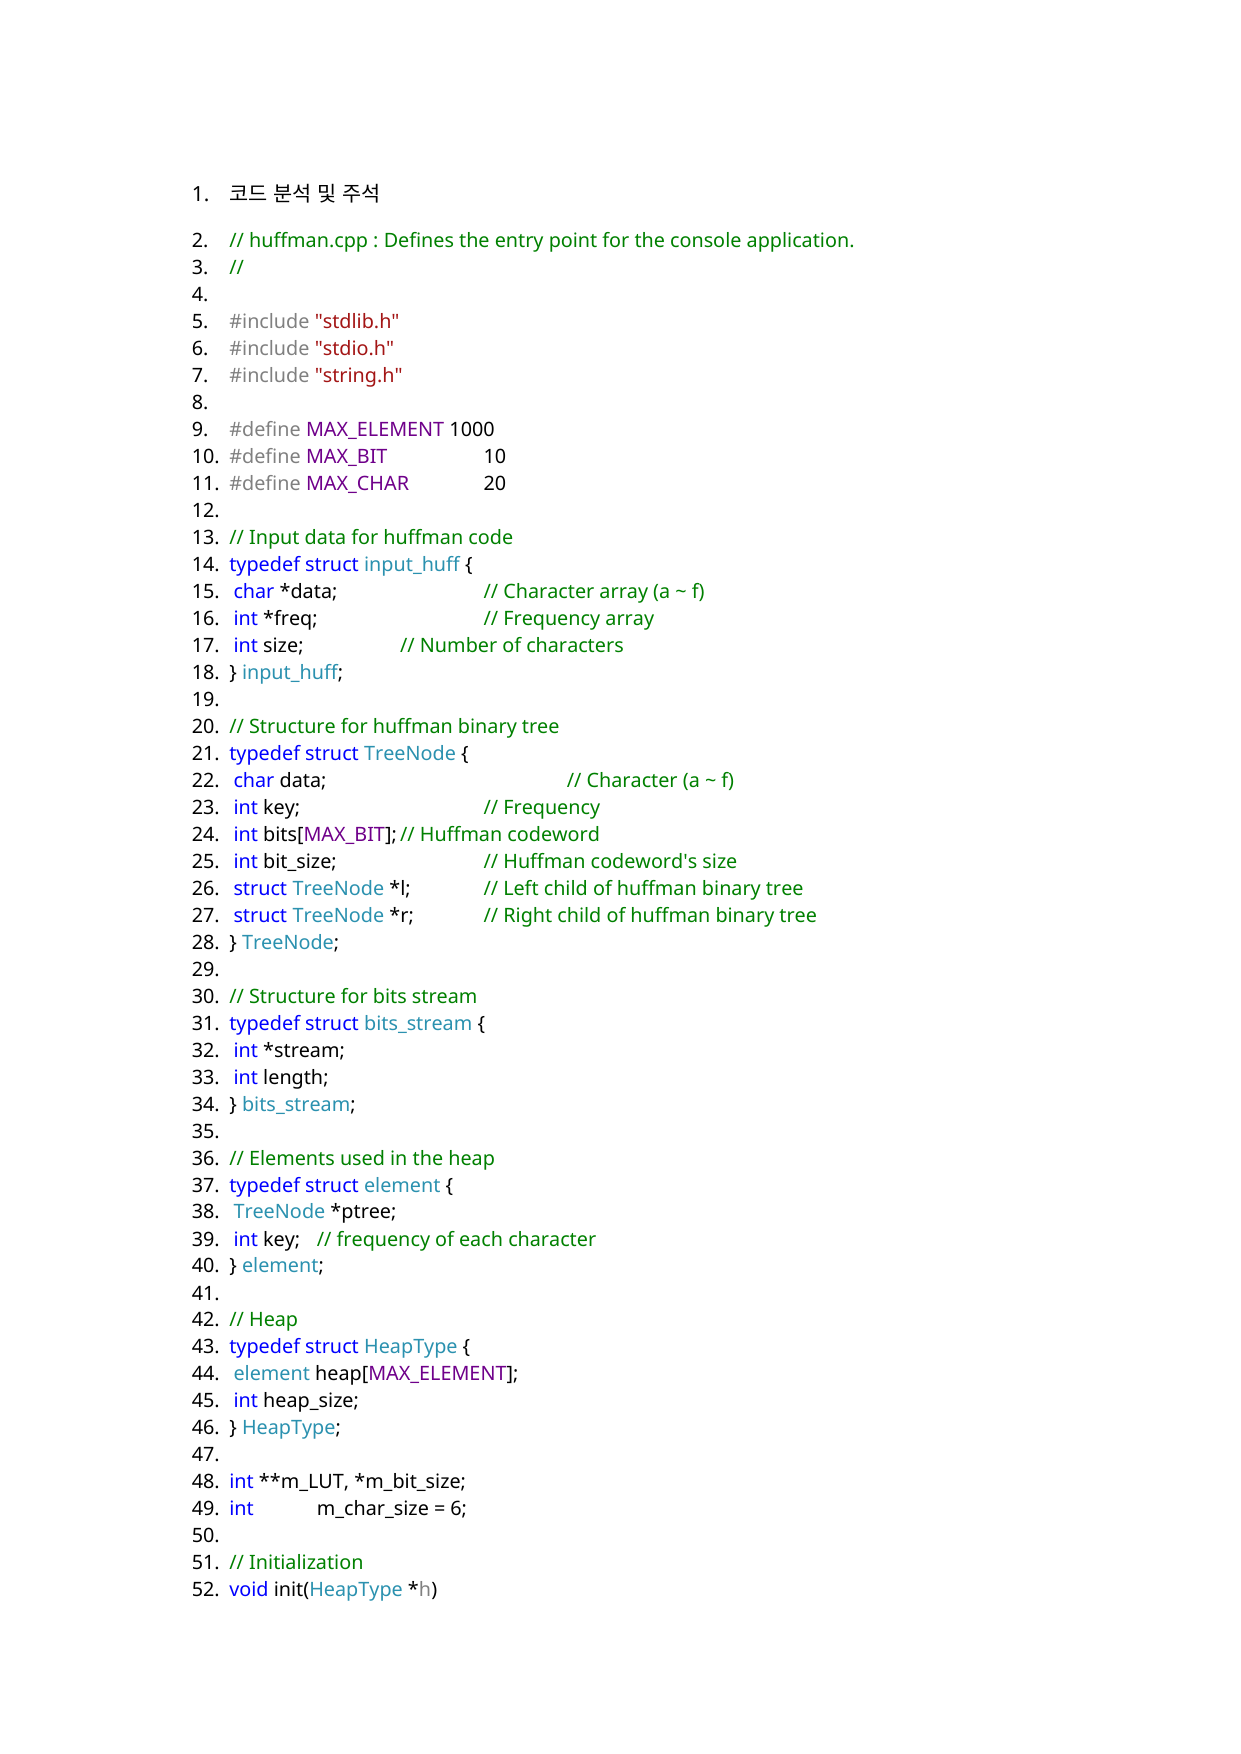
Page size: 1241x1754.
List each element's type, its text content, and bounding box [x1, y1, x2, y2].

list typedef struct HeapType { [192, 1333, 1090, 1360]
list #define MAX_BIT 10 [192, 442, 1090, 469]
list struct TreeNode *l; // Left child of huffman binary tree [192, 874, 1090, 901]
list typedef struct element { [192, 1171, 1090, 1198]
list // Structure for huffman binary tree [192, 712, 1090, 739]
list int m_char_size = 6; [192, 1494, 1090, 1522]
list typedef struct bits_stream { [192, 1009, 1090, 1036]
list struct TreeNode *r; // Right child of huffman binary tree [192, 901, 1090, 928]
list int heap_size; [192, 1387, 1090, 1414]
list } input_huff; [192, 658, 1090, 685]
list #include "stdio.h" [192, 334, 1090, 361]
list } bits_stream; [192, 1090, 1090, 1117]
list // huffman.cpp : Defines the entry point for the console application. [192, 227, 1090, 253]
list void init(HeapType *h) [192, 1576, 1090, 1602]
list typedef struct TreeNode { [192, 739, 1090, 766]
list element heap[MAX_ELEMENT]; [192, 1360, 1090, 1387]
list #define MAX_CHAR 20 [192, 469, 1090, 496]
list 코드 분석 및 주석 [192, 177, 1090, 207]
list int *stream; [192, 1036, 1090, 1063]
list int key; // frequency of each character [192, 1225, 1090, 1252]
list typedef struct input_huff { [192, 550, 1090, 577]
list // Heap [192, 1306, 1090, 1333]
list // Input data for huffman code [192, 523, 1090, 550]
list char *data; // Character array (a ~ f) [192, 577, 1090, 604]
list int bit_size; // Huffman codeword's size [192, 847, 1090, 874]
list TreeNode *ptree; [192, 1198, 1090, 1225]
list int key; // Frequency [192, 793, 1090, 820]
list #include "string.h" [192, 361, 1090, 388]
list // Structure for bits stream [192, 982, 1090, 1009]
list } element; [192, 1252, 1090, 1279]
list int bits[MAX_BIT]; // Huffman codeword [192, 820, 1090, 847]
list int length; [192, 1063, 1090, 1090]
list #include "stdlib.h" [192, 307, 1090, 334]
list int **m_LUT, *m_bit_size; [192, 1468, 1090, 1494]
list // [192, 253, 1090, 281]
list } TreeNode; [192, 928, 1090, 955]
list int *freq; // Frequency array [192, 604, 1090, 631]
list #define MAX_ELEMENT 1000 [192, 415, 1090, 442]
list int size; // Number of characters [192, 631, 1090, 658]
list // Initialization [192, 1548, 1090, 1576]
list char data; // Character (a ~ f) [192, 766, 1090, 793]
list } HeapType; [192, 1414, 1090, 1441]
list // Elements used in the heap [192, 1144, 1090, 1171]
